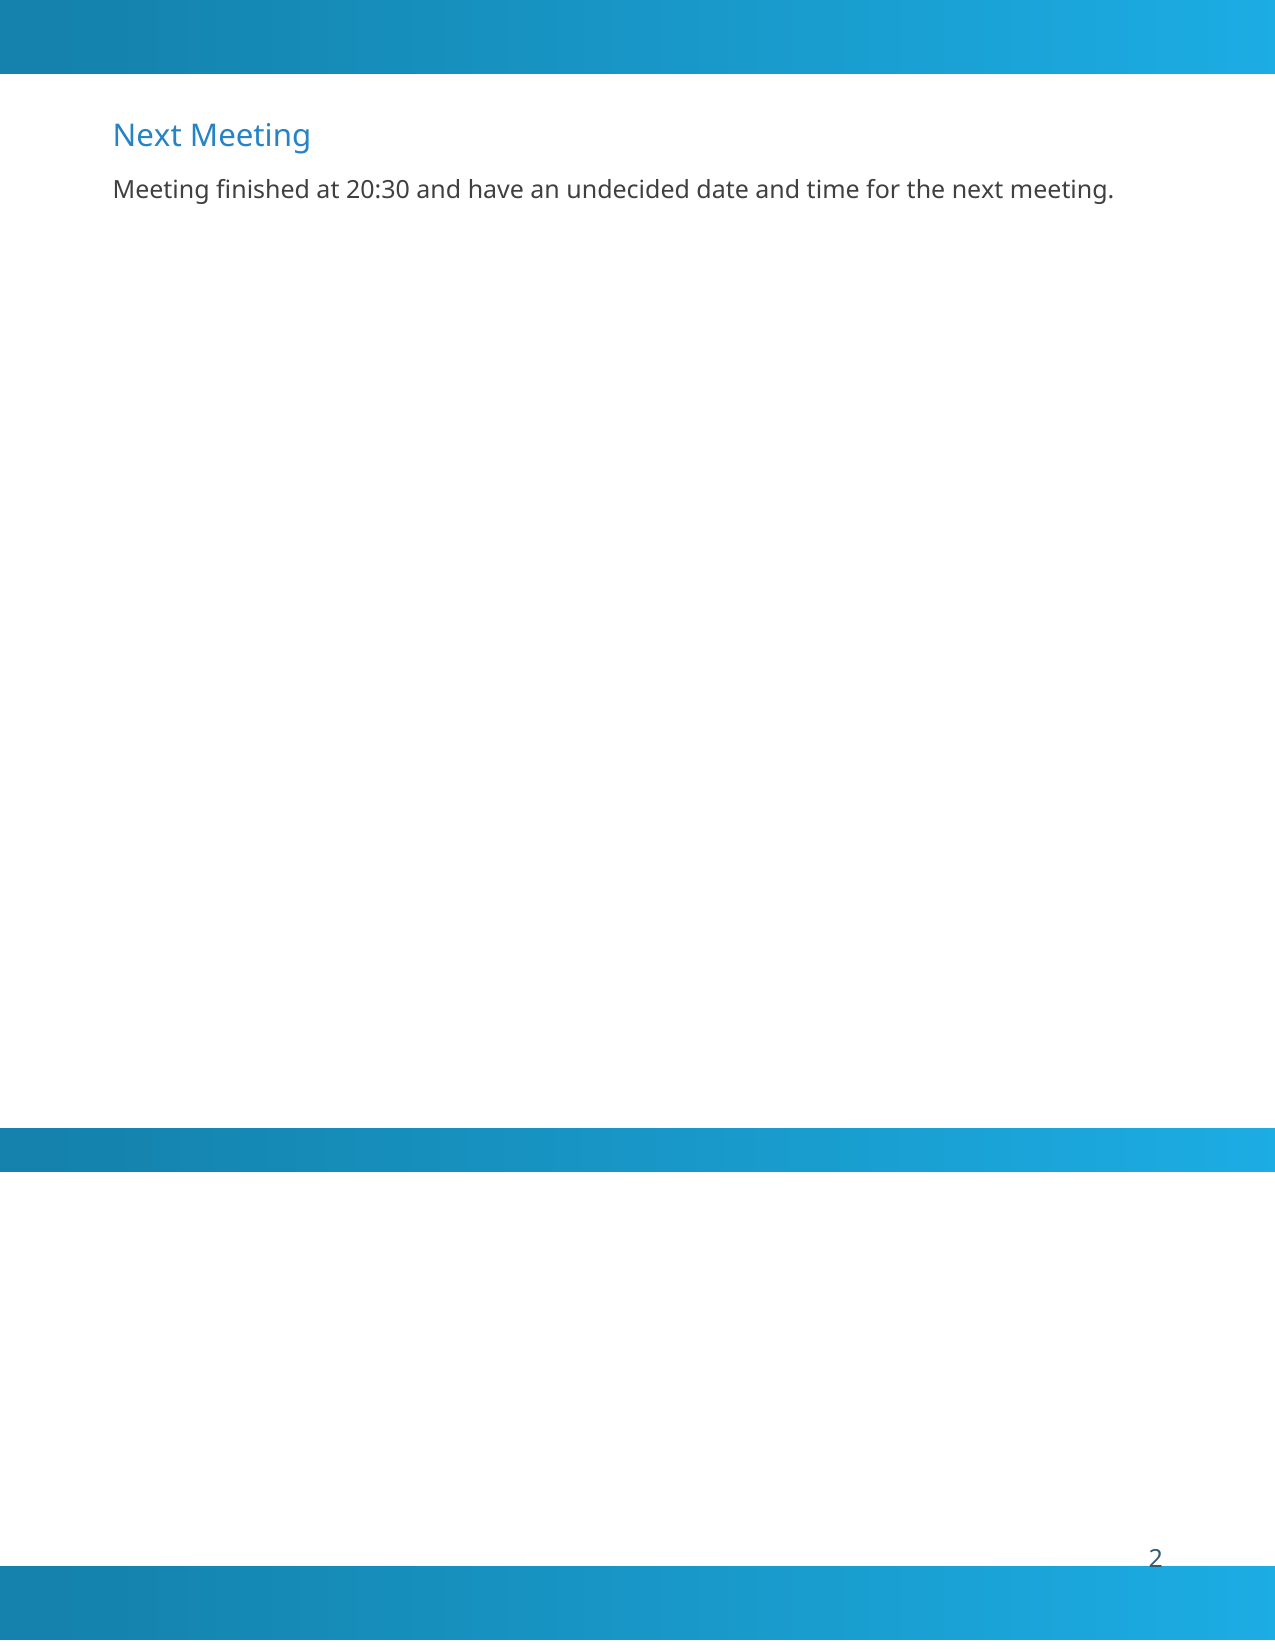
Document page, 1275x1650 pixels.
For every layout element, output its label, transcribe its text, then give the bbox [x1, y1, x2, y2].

text Meeting finished at 20:30 and have an undecided date and time for the next meeting. [112, 172, 1162, 206]
